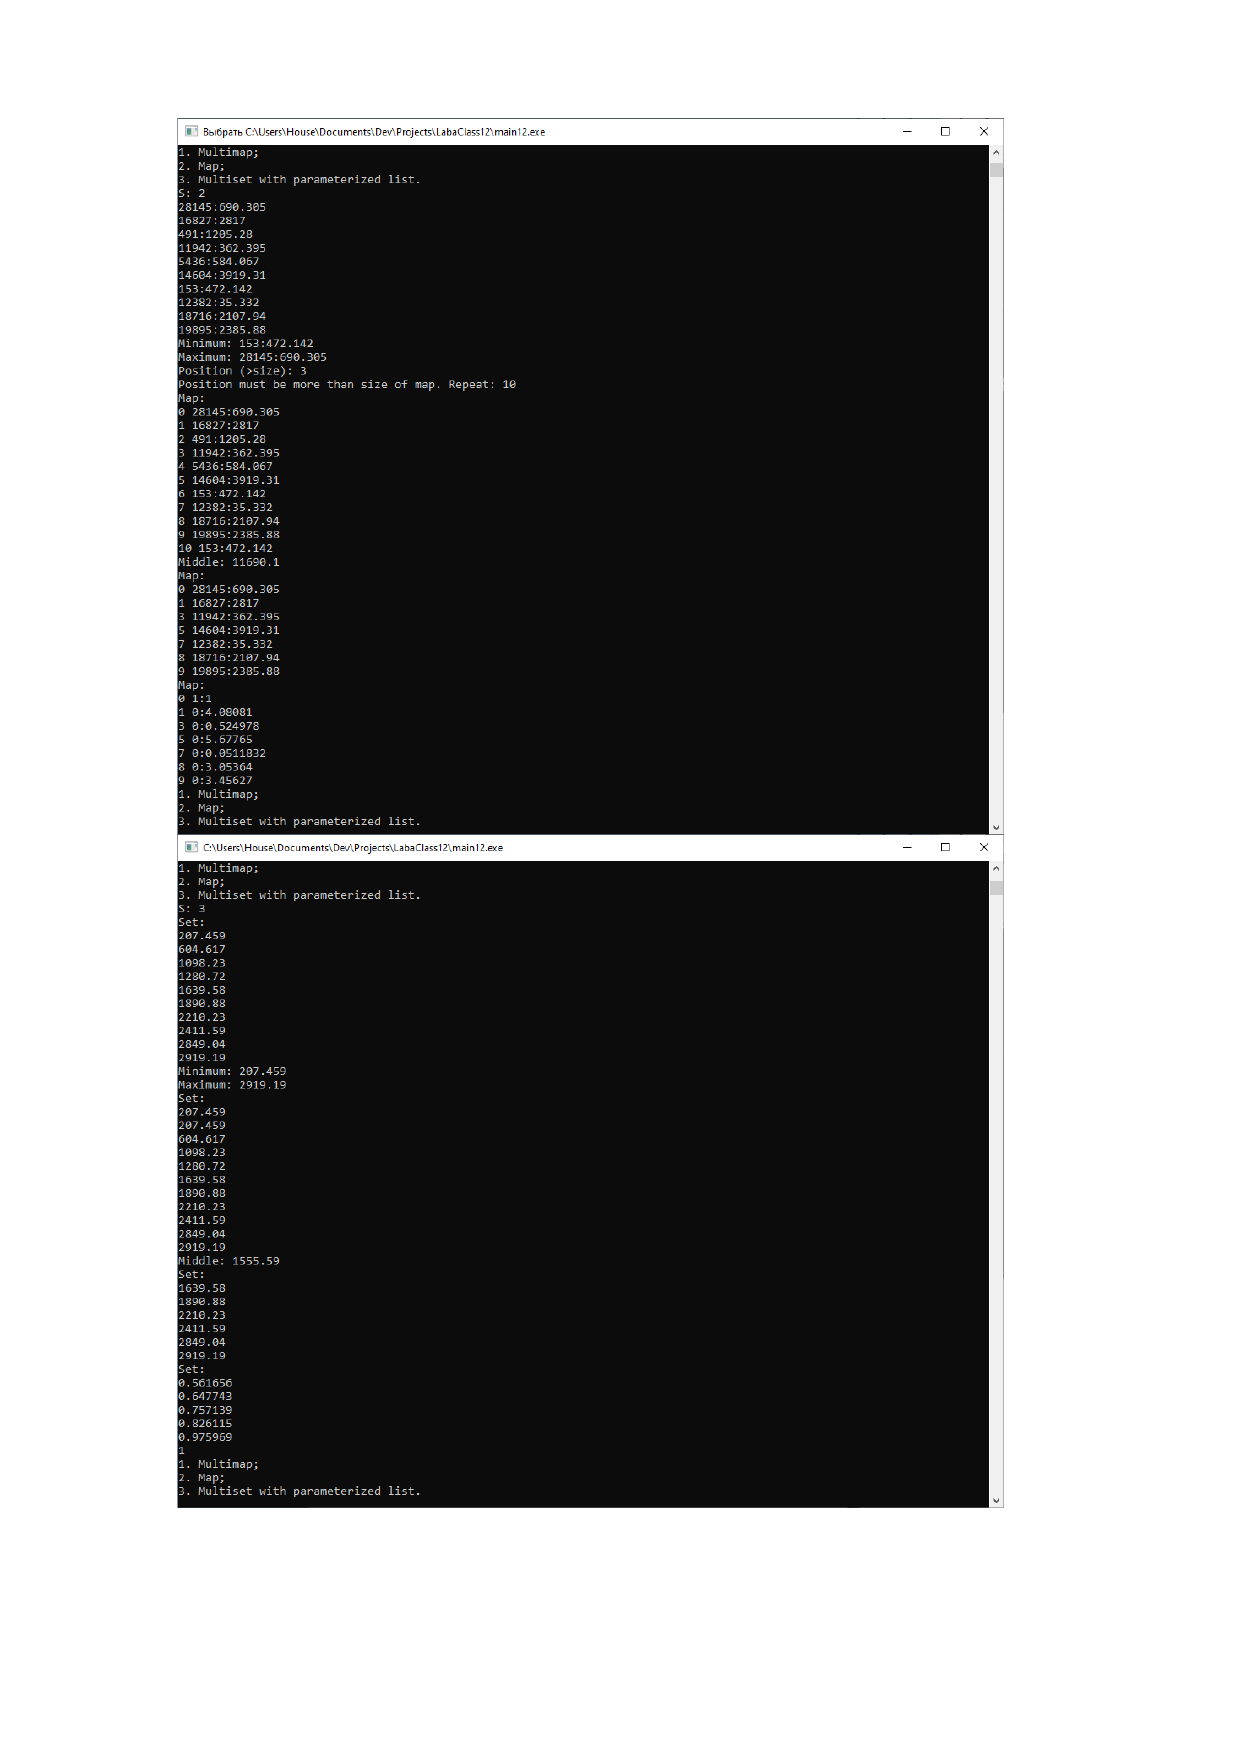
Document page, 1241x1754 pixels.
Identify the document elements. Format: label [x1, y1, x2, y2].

picture [177, 118, 1004, 1508]
